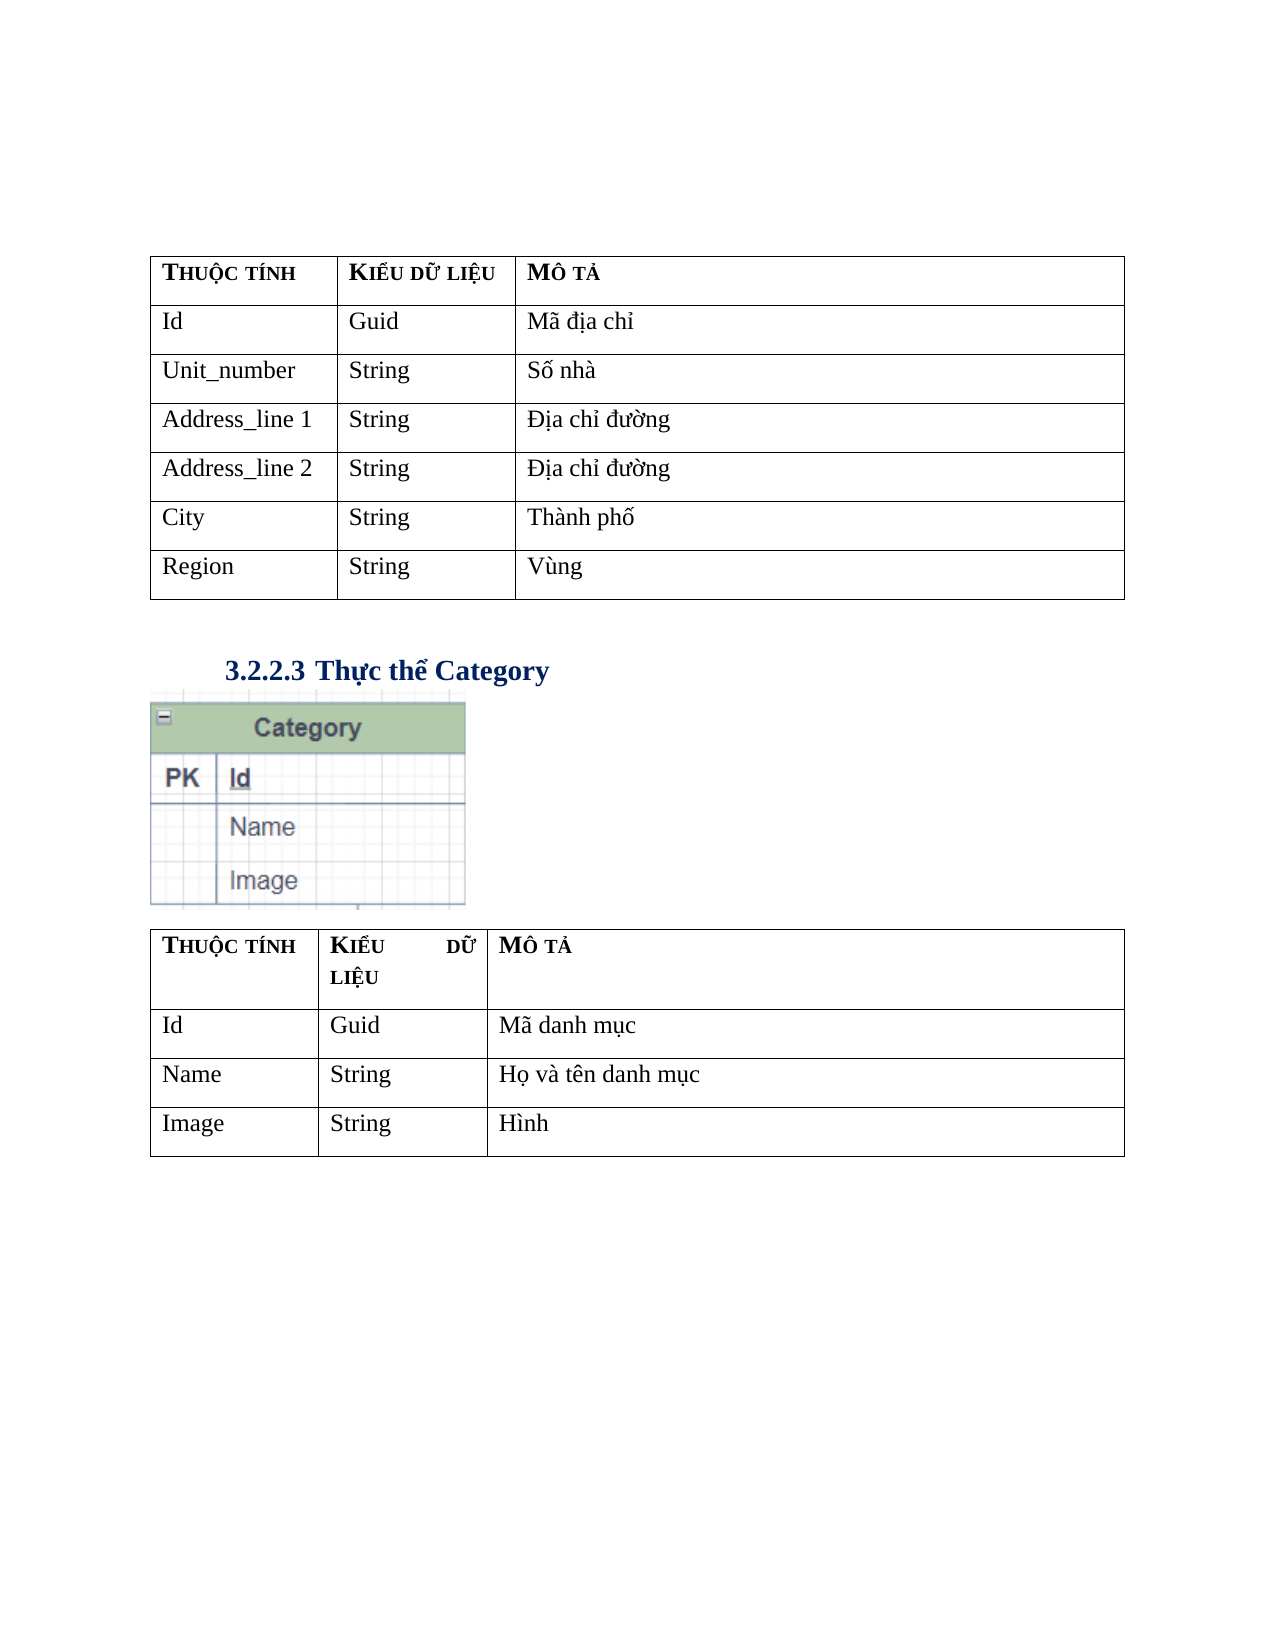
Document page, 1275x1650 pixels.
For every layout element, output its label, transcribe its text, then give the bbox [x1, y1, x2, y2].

table_header Thuộc tính [151, 257, 337, 305]
table_cell Address_line 1 [151, 404, 337, 452]
table_cell String [338, 551, 515, 599]
table_cell Guid [338, 306, 515, 354]
table_cell Thành phố [516, 502, 1124, 550]
table_cell Image [151, 1108, 318, 1156]
table_cell Name [151, 1059, 318, 1107]
subtitle Thực thể Category [225, 653, 1125, 686]
table_header Kiểu dữ liệu [338, 257, 515, 305]
table_cell Unit_number [151, 355, 337, 403]
table_header Thuộc tính [151, 930, 318, 1009]
table_cell String [338, 453, 515, 501]
table_cell String [338, 404, 515, 452]
picture [150, 689, 466, 910]
table_cell Region [151, 551, 337, 599]
table_cell Họ và tên danh mục [488, 1059, 1124, 1107]
table_cell Số nhà [516, 355, 1124, 403]
table_header Mô tả [488, 930, 1124, 1009]
table_cell String [319, 1059, 487, 1107]
table_cell Địa chỉ đường [516, 453, 1124, 501]
table_cell Mã danh mục [488, 1010, 1124, 1058]
table_cell Id [151, 306, 337, 354]
table_cell Địa chỉ đường [516, 404, 1124, 452]
table_header Mô tả [516, 257, 1124, 305]
table_cell Address_line 2 [151, 453, 337, 501]
table_cell Guid [319, 1010, 487, 1058]
table_cell Id [151, 1010, 318, 1058]
table_cell String [338, 355, 515, 403]
table_cell Vùng [516, 551, 1124, 599]
table_cell String [338, 502, 515, 550]
table_cell String [319, 1108, 487, 1156]
table_cell Mã địa chỉ [516, 306, 1124, 354]
table_cell Hình [488, 1108, 1124, 1156]
table_cell City [151, 502, 337, 550]
table_header Kiểu dữ liệu [319, 930, 487, 1009]
